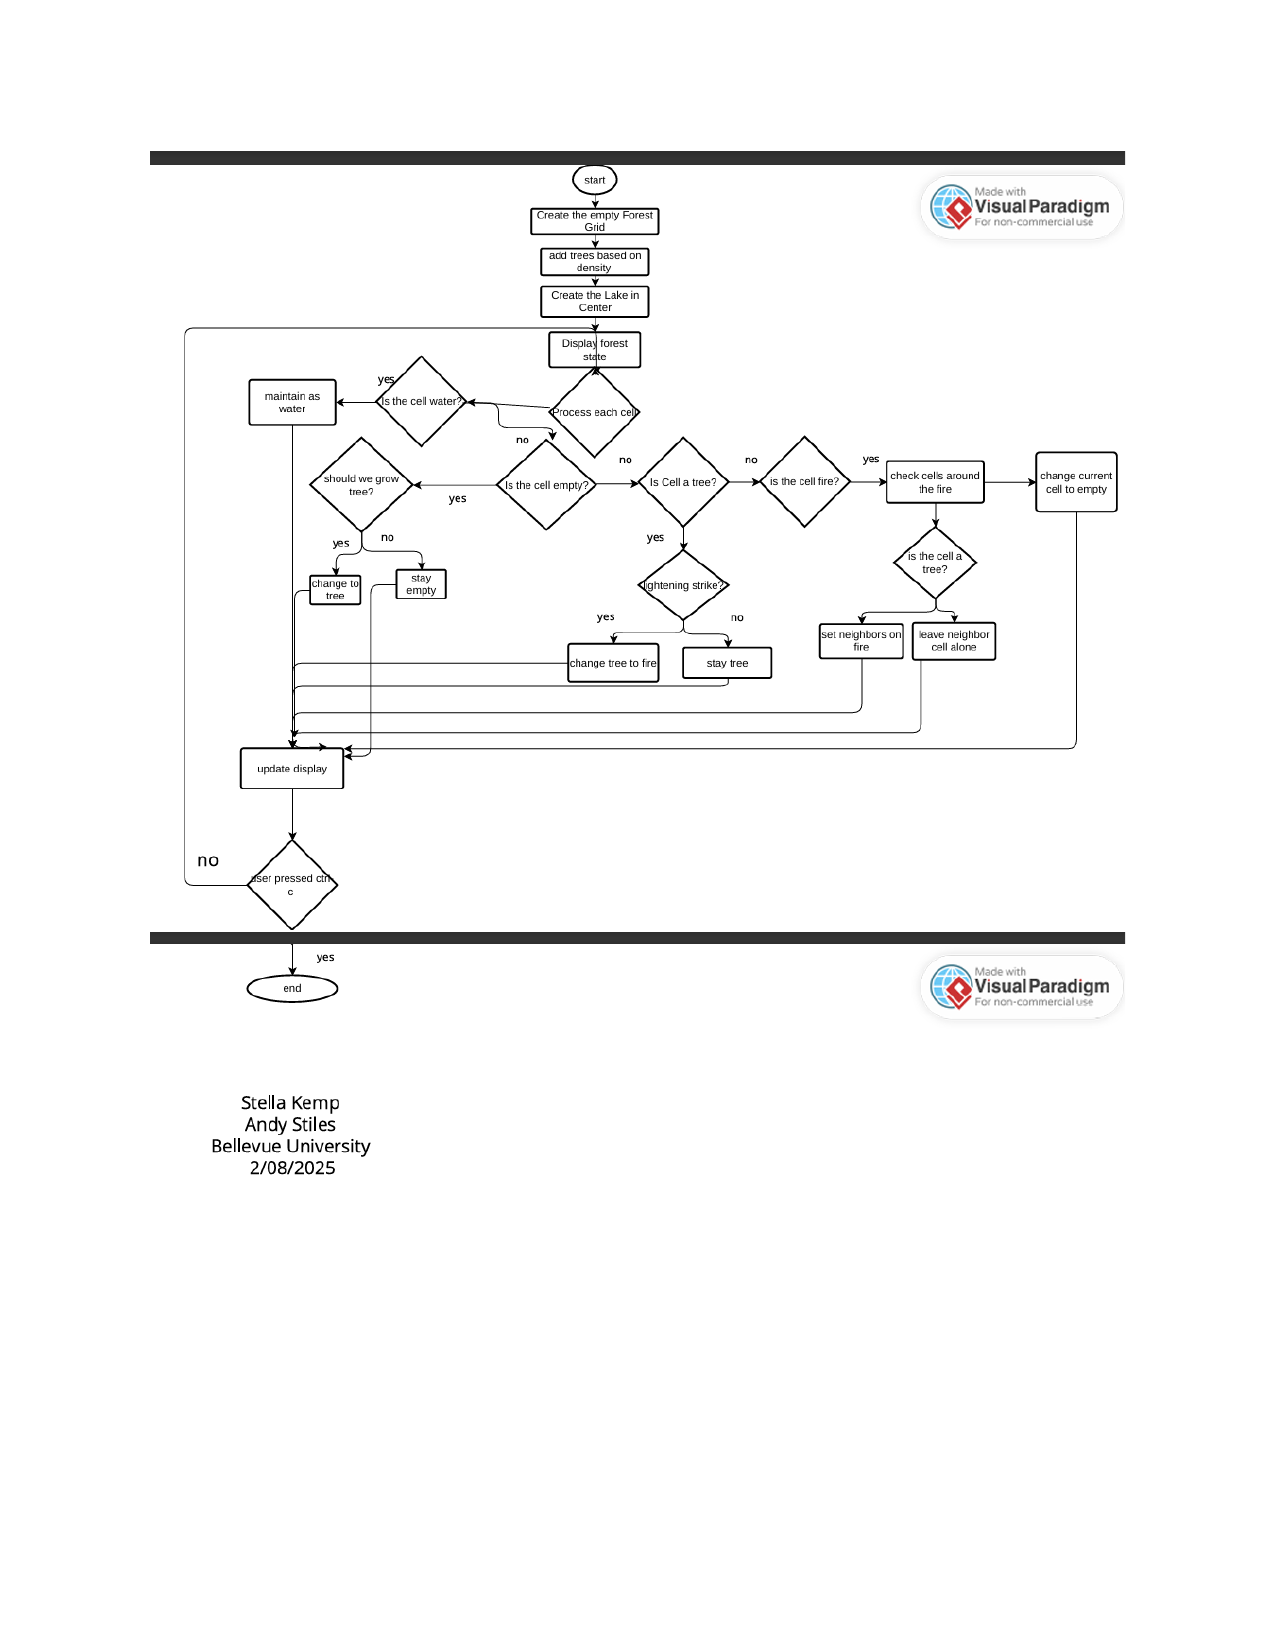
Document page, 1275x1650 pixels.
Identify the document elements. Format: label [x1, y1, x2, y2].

picture [150, 150, 1125, 1186]
